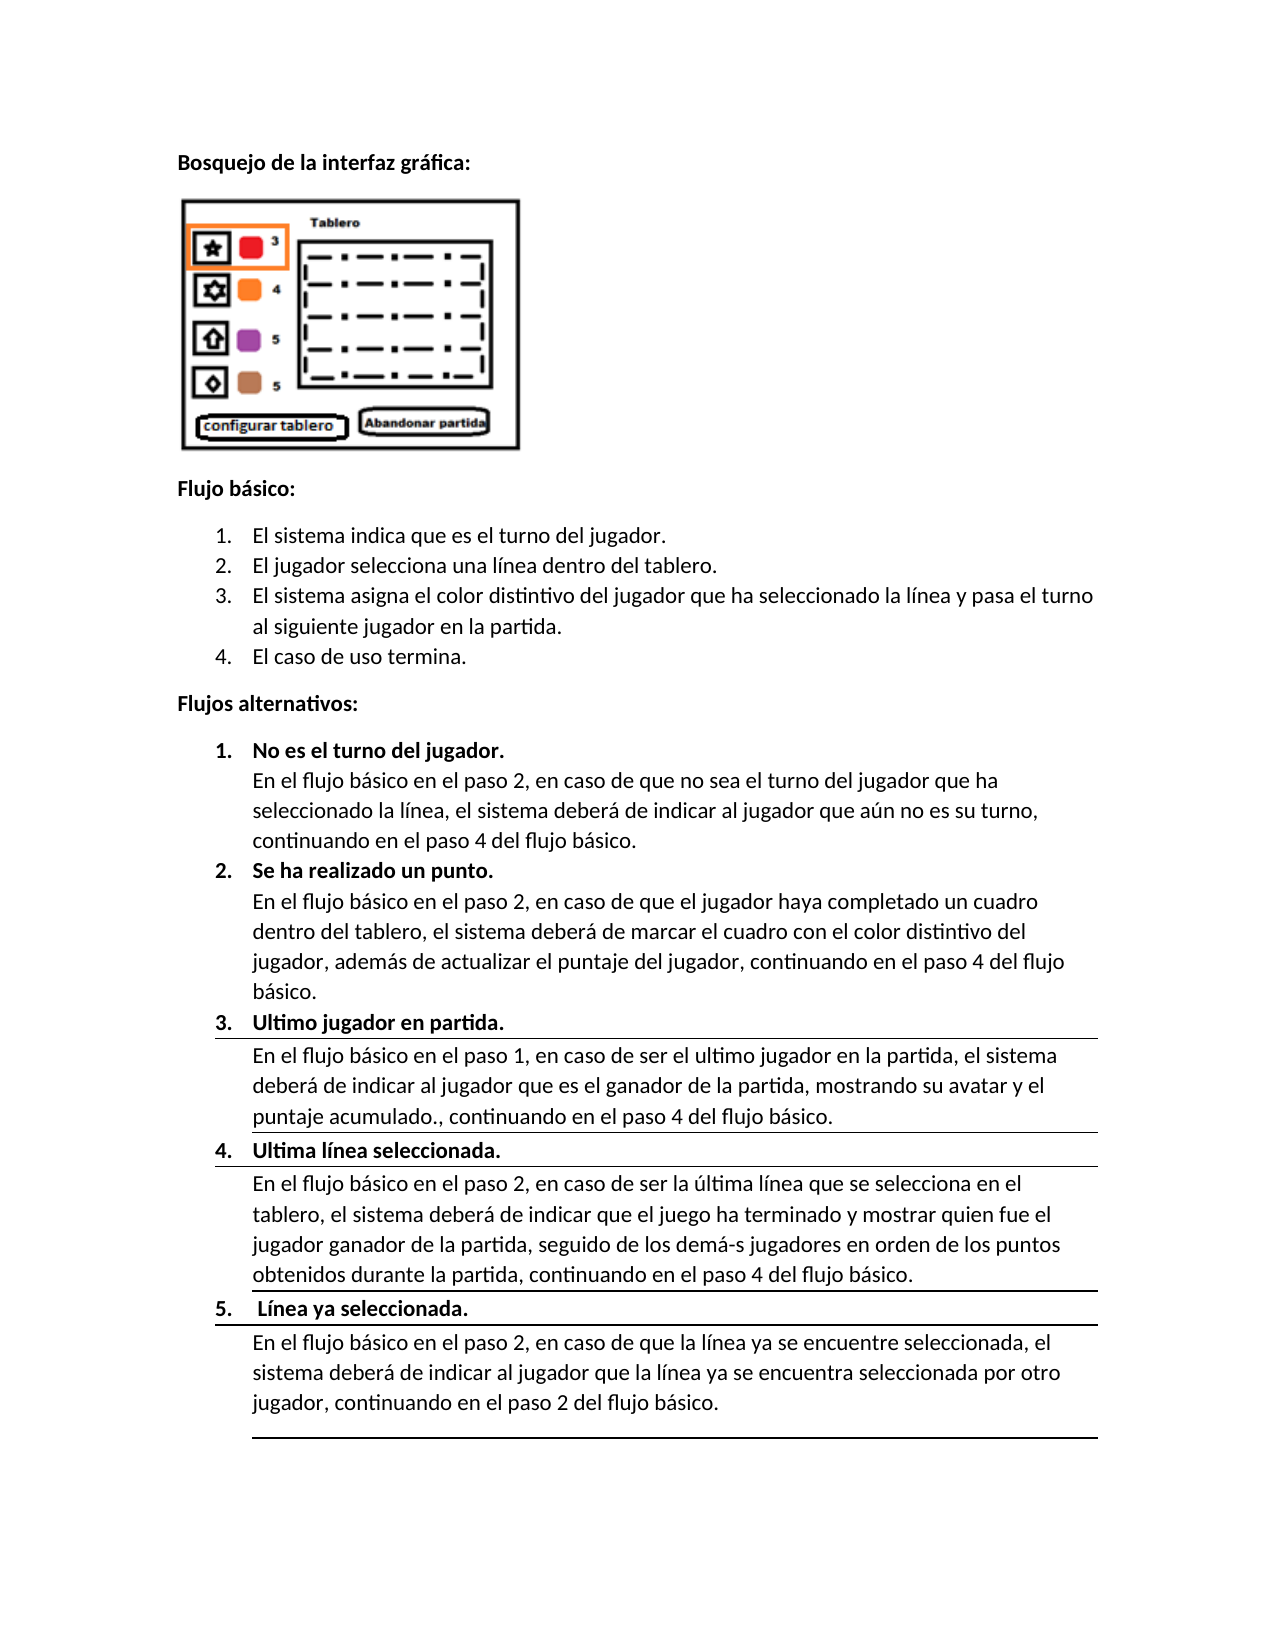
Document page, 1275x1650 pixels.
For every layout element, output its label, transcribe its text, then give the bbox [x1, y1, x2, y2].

list En el flujo básico en el paso 2, en caso de que no sea el turno del jugador que ha seleccionado la línea, el sistema deberá de indicar al jugador que aún no es su turno, continuando en el paso 4 del flujo básico. [252, 766, 1098, 854]
list En el flujo básico en el paso 2, en caso de ser la última línea que se selecciona en el tablero, el sistema deberá de indicar que el juego ha terminado y mostrar quien fue el jugador ganador de la partida, seguido de los demá-s jugadores en orden de los puntos obtenidos durante la partida, continuando en el paso 4 del flujo básico. [252, 1169, 1098, 1290]
list En el flujo básico en el paso 2, en caso de que la línea ya se encuentre seleccionada, el sistema deberá de indicar al jugador que la línea ya se encuentra seleccionada por otro jugador, continuando en el paso 2 del flujo básico. [252, 1328, 1098, 1437]
list No es el turno del jugador. [215, 736, 1098, 764]
list Ultima línea seleccionada. [215, 1136, 1098, 1166]
list Ultimo jugador en partida. [215, 1008, 1098, 1038]
list El caso de uso termina. [215, 642, 1098, 670]
list Se ha realizado un punto. [215, 857, 1098, 884]
picture [177, 194, 524, 456]
text Flujos alternativos: [177, 689, 1098, 717]
list El sistema indica que es el turno del jugador. [215, 521, 1098, 549]
list En el flujo básico en el paso 2, en caso de que el jugador haya completado un cuadro dentro del tablero, el sistema deberá de marcar el cuadro con el color distintivo del jugador, además de actualizar el puntaje del jugador, continuando en el paso 4 del flujo básico. [252, 887, 1098, 1005]
list El jugador selecciona una línea dentro del tablero. [215, 551, 1098, 579]
list En el flujo básico en el paso 1, en caso de ser el ultimo jugador en la partida, el sistema deberá de indicar al jugador que es el ganador de la partida, mostrando su avatar y el puntaje acumulado., continuando en el paso 4 del flujo básico. [252, 1041, 1098, 1132]
list El sistema asigna el color distintivo del jugador que ha seleccionado la línea y pasa el turno al siguiente jugador en la partida. [215, 582, 1098, 640]
text Bosquejo de la interfaz gráfica: [177, 148, 1098, 176]
list Línea ya seleccionada. [215, 1294, 1098, 1324]
text Flujo básico: [177, 474, 1098, 502]
